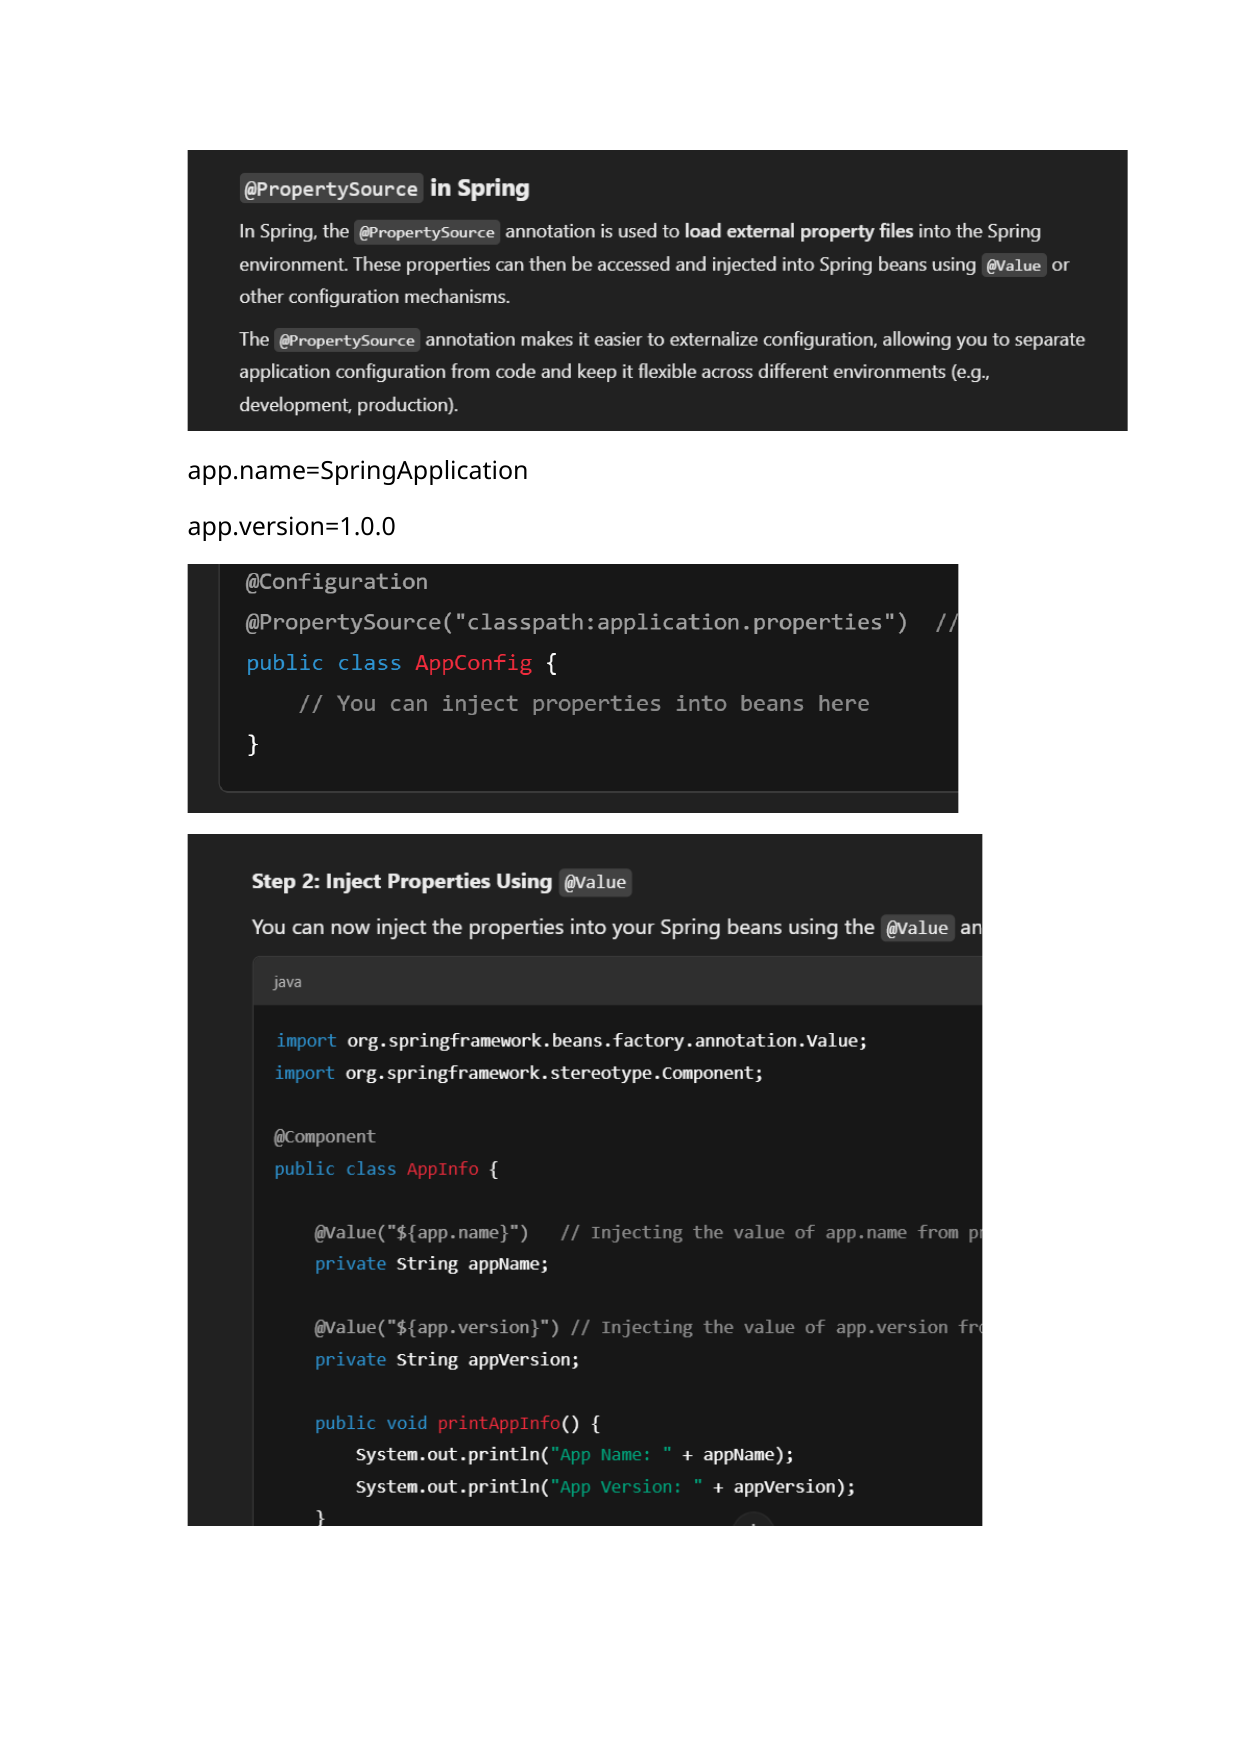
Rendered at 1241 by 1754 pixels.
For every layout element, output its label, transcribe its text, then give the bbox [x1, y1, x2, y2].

picture [187, 150, 1128, 431]
text app.name=SpringApplication [187, 453, 1090, 487]
picture [187, 834, 983, 1526]
picture [187, 564, 959, 813]
text app.version=1.0.0 [187, 508, 1090, 543]
